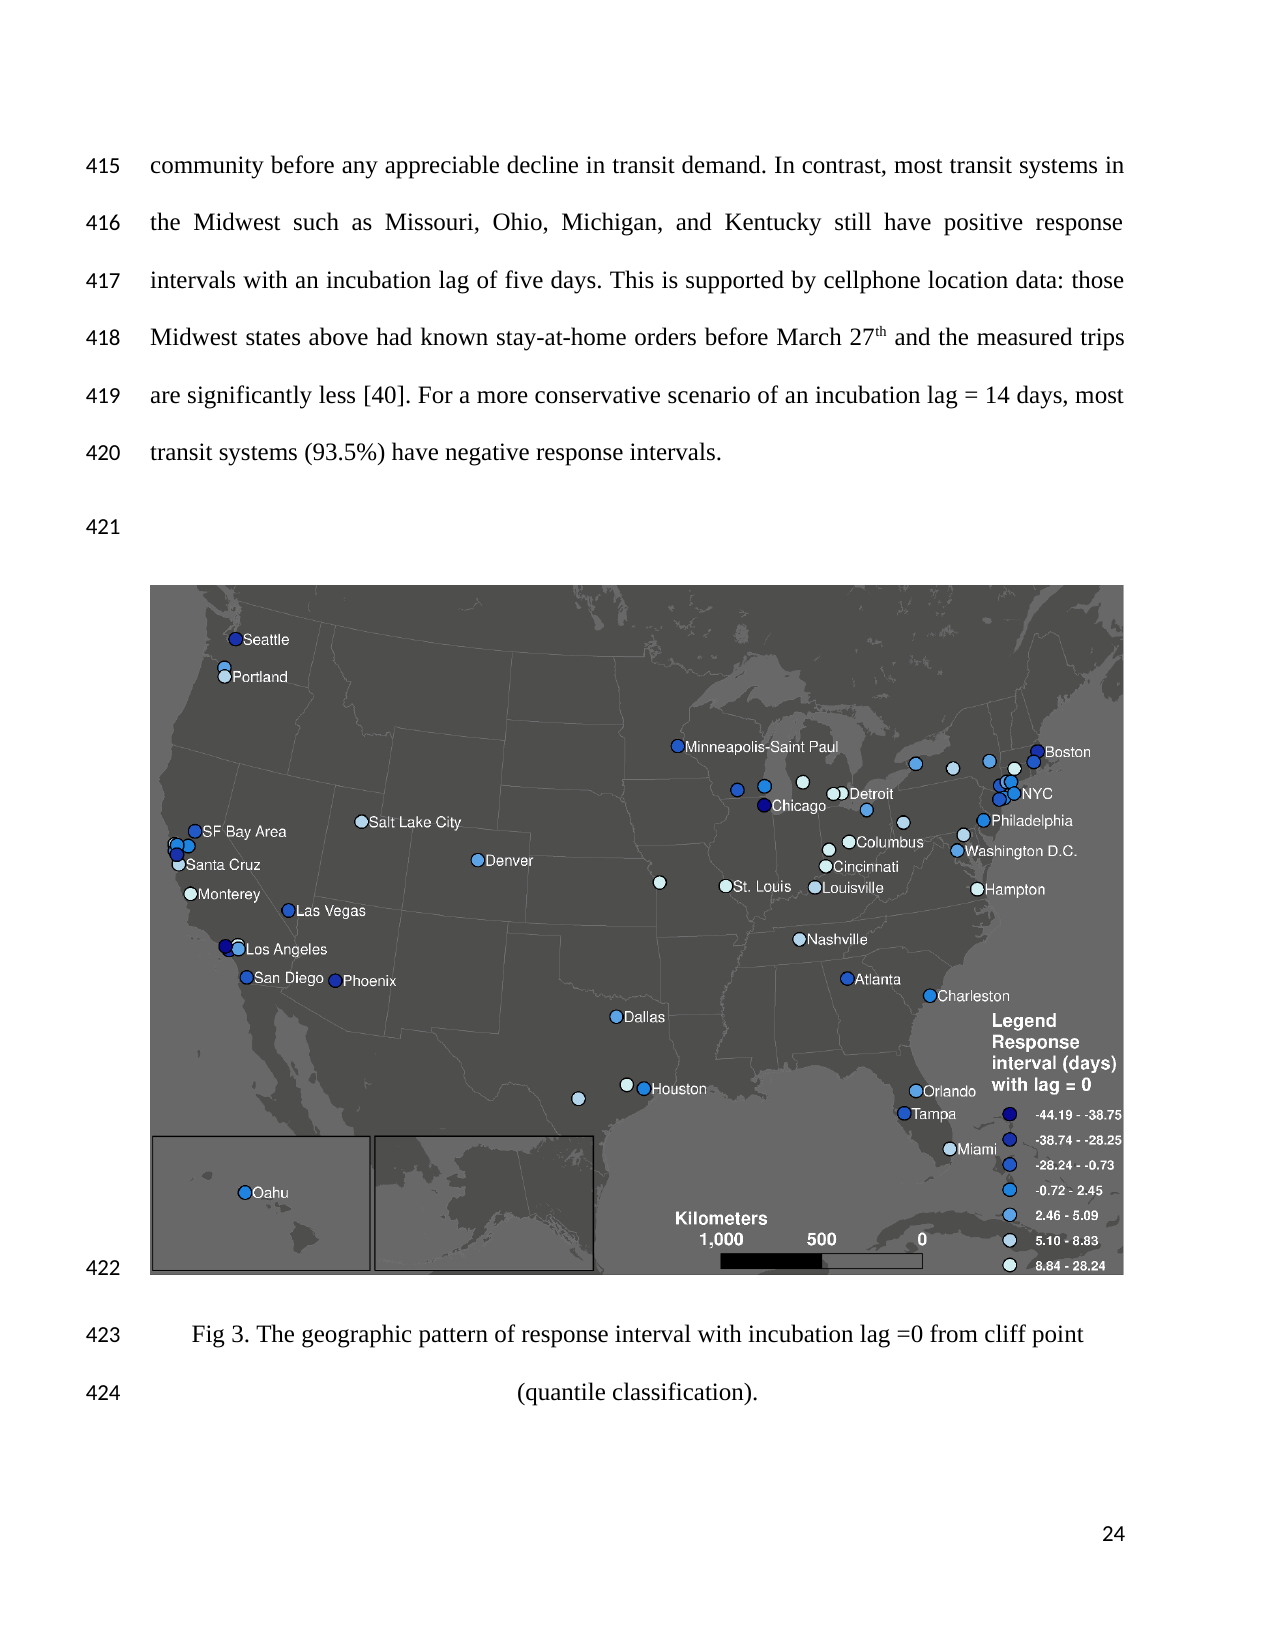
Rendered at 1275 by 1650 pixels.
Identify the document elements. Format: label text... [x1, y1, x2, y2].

picture [150, 585, 1124, 1275]
text Fig 3. The geographic pattern of response interval with incubation lag =0 from cliff point (quantile classification). [150, 1319, 1125, 1406]
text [150, 150, 1125, 466]
